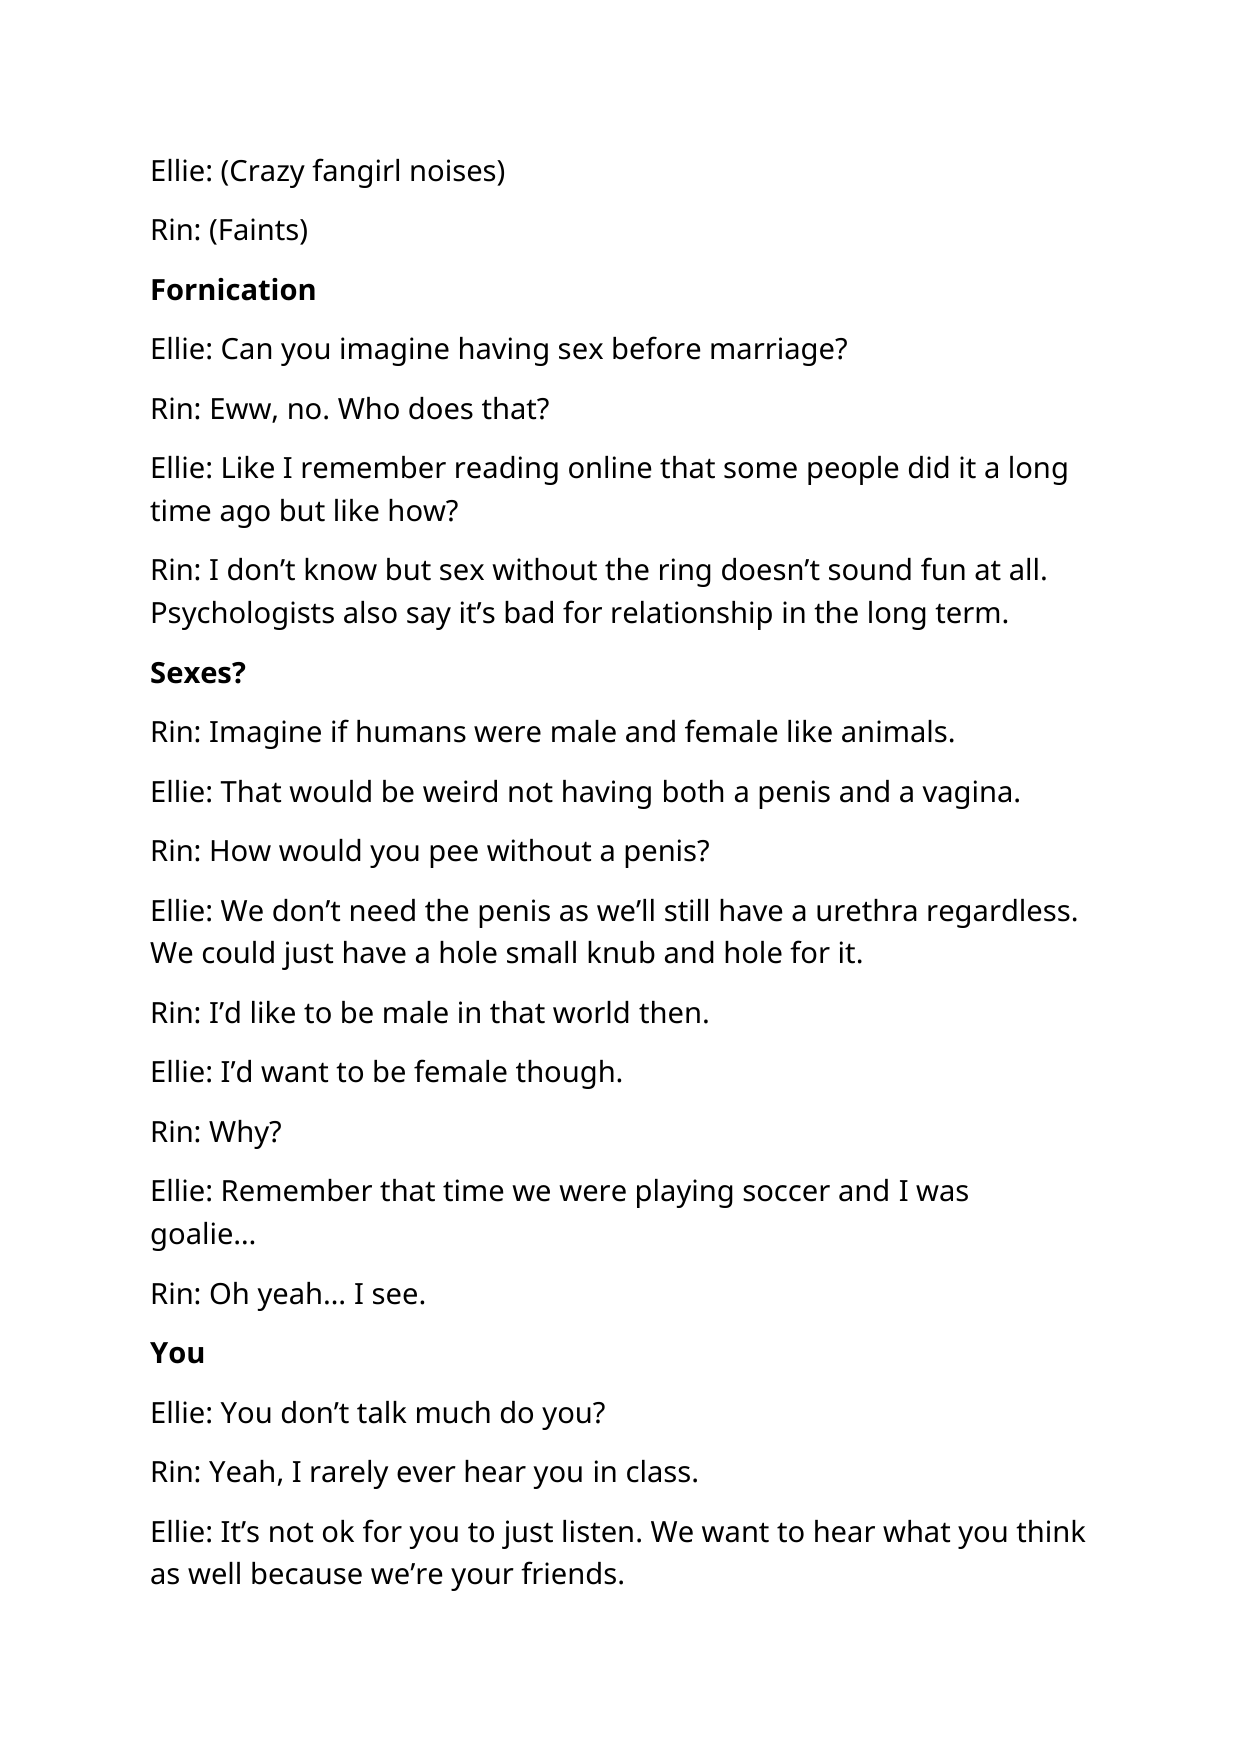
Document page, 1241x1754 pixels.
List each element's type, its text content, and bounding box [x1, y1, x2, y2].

text Ellie: Like I remember reading online that some people did it a long time ago but like how? [150, 447, 1090, 530]
text Rin: Imagine if humans were male and female like animals. [150, 711, 1090, 751]
text You [150, 1332, 1090, 1372]
text Rin: Eww, no. Who does that? [150, 388, 1090, 428]
text Ellie: I’d want to be female though. [150, 1052, 1090, 1091]
text Ellie: It’s not ok for you to just listen. We want to hear what you think as well because we’re your friends. [150, 1511, 1090, 1593]
text Ellie: That would be weird not having both a penis and a vagina. [150, 771, 1090, 811]
text Rin: How would you pee without a penis? [150, 830, 1090, 870]
text Ellie: (Crazy fangirl noises) [150, 150, 1090, 190]
text Ellie: You don’t talk much do you? [150, 1392, 1090, 1432]
text Rin: Oh yeah… I see. [150, 1273, 1090, 1313]
text Rin: Yeah, I rarely ever hear you in class. [150, 1451, 1090, 1491]
text Ellie: We don’t need the penis as we’ll still have a urethra regardless. We could just have a hole small knub and hole for it. [150, 890, 1090, 972]
text Fornication [150, 269, 1090, 309]
text Rin: I don’t know but sex without the ring doesn’t sound fun at all. Psychologists also say it’s bad for relationship in the long term. [150, 550, 1090, 632]
text Rin: I’d like to be male in that world then. [150, 992, 1090, 1032]
text Sexes? [150, 652, 1090, 692]
text Rin: (Faints) [150, 209, 1090, 249]
text Ellie: Remember that time we were playing soccer and I was goalie… [150, 1171, 1090, 1253]
text Rin: Why? [150, 1111, 1090, 1151]
text Ellie: Can you imagine having sex before marriage? [150, 328, 1090, 368]
